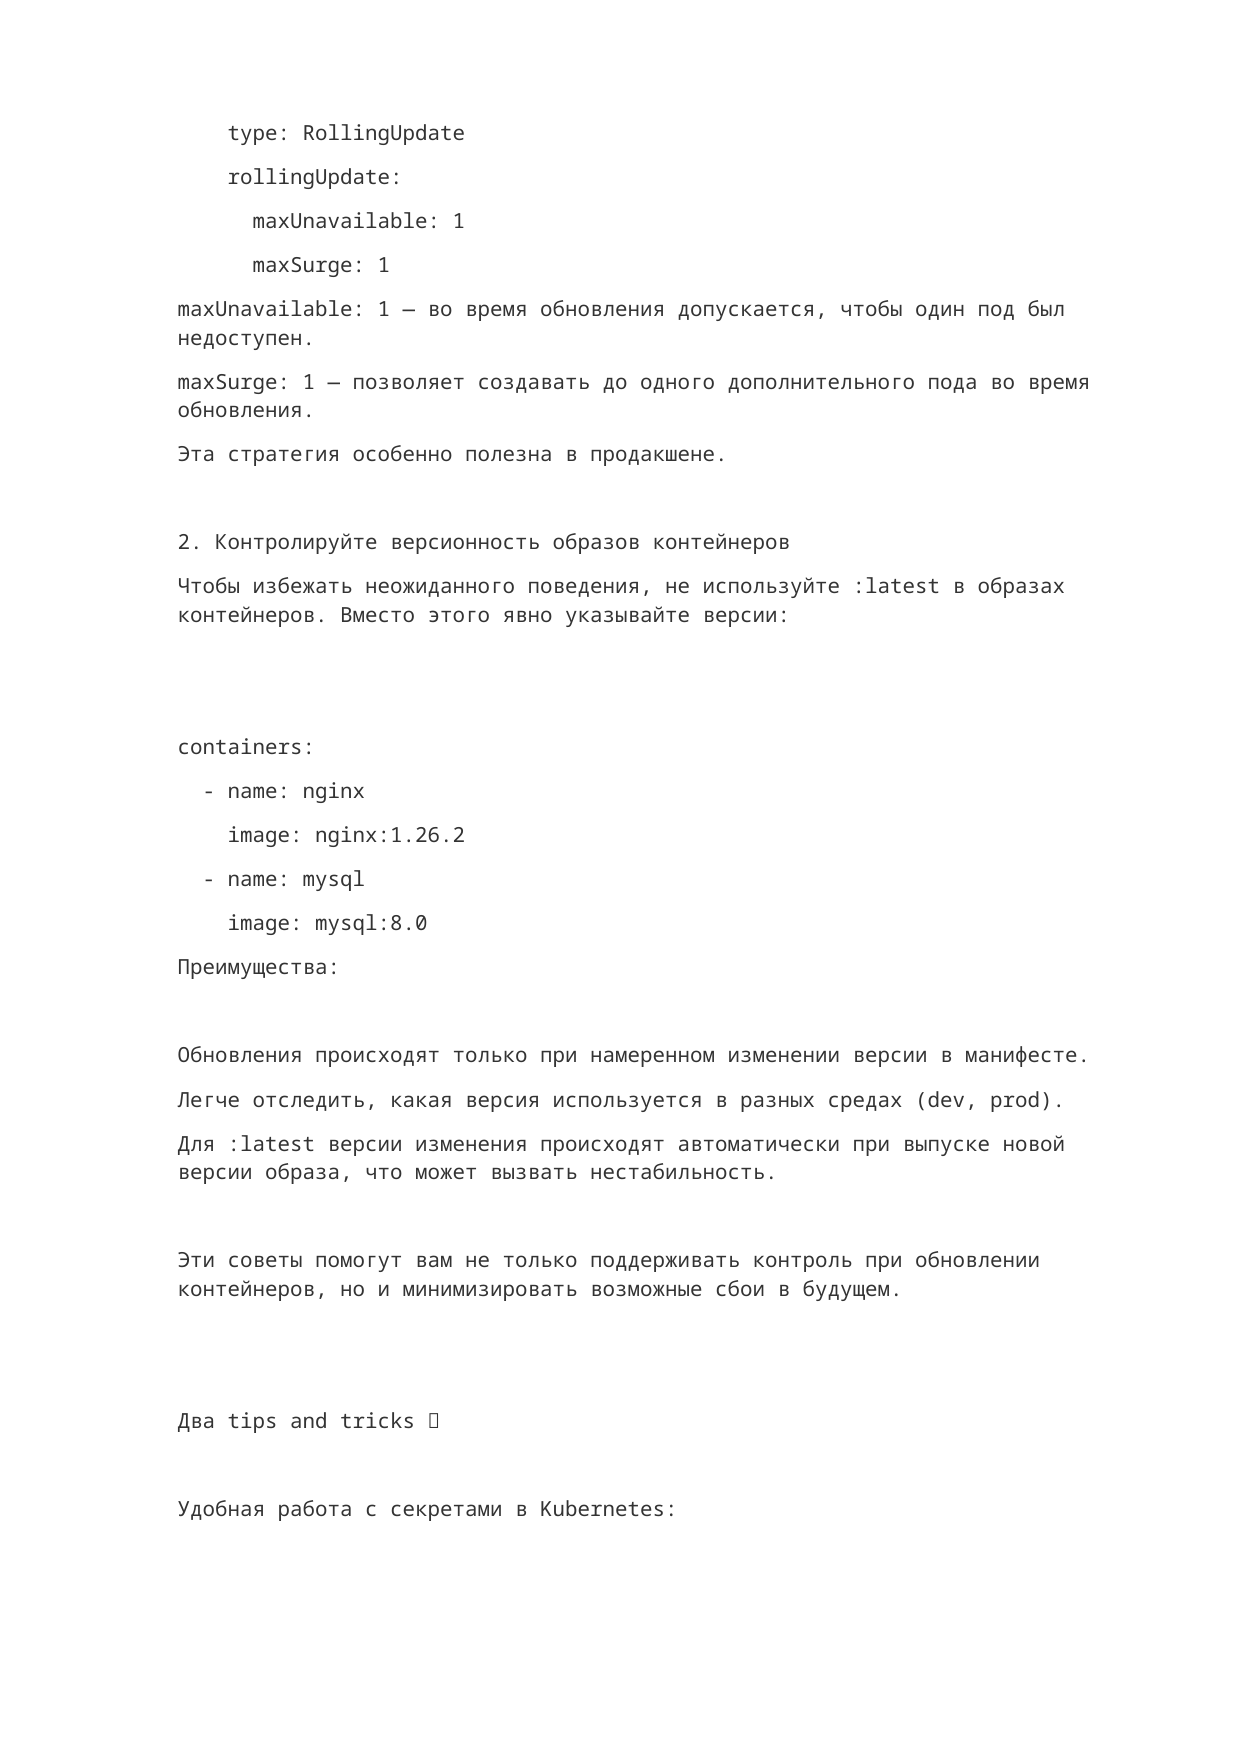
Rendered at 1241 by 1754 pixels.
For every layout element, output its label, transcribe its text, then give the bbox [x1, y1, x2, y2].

text image: mysql:8.0 [177, 908, 1152, 937]
text containers: [177, 732, 1152, 761]
text Легче отследить, какая версия используется в разных средах (dev, prod). [177, 1085, 1152, 1113]
text maxUnavailable: 1 — во время обновления допускается, чтобы один под был недоступен. [177, 294, 1152, 351]
text Эта стратегия особенно полезна в продакшене. [177, 439, 1152, 468]
text Чтобы избежать неожиданного поведения, не используйте :latest в образах контейнеров. Вместо этого явно указывайте версии: [177, 572, 1152, 628]
text Для :latest версии изменения происходят автоматически при выпуске новой версии образа, что может вызвать нестабильность. [177, 1129, 1152, 1186]
text maxSurge: 1 — позволяет создавать до одного дополнительного пода во время обновления. [177, 367, 1152, 424]
text Преимущества: [177, 952, 1152, 981]
text - name: nginx [177, 776, 1152, 805]
text Эти советы помогут вам не только поддерживать контроль при обновлении контейнеров, но и минимизировать возможные сбои в будущем. [177, 1245, 1152, 1302]
text maxSurge: 1 [177, 250, 1152, 279]
text image: nginx:1.26.2 [177, 820, 1152, 849]
text - name: mysql [177, 864, 1152, 893]
text Два tips and tricks 👻 [177, 1406, 1152, 1434]
text 2. Контролируйте версионность образов контейнеров [177, 527, 1152, 556]
text Удобная работа с секретами в Kubernetes: [177, 1494, 1152, 1522]
text type: RollingUpdate [177, 118, 1152, 147]
text rollingUpdate: [177, 162, 1152, 191]
text Обновления происходят только при намеренном изменении версии в манифесте. [177, 1041, 1152, 1069]
text maxUnavailable: 1 [177, 206, 1152, 235]
